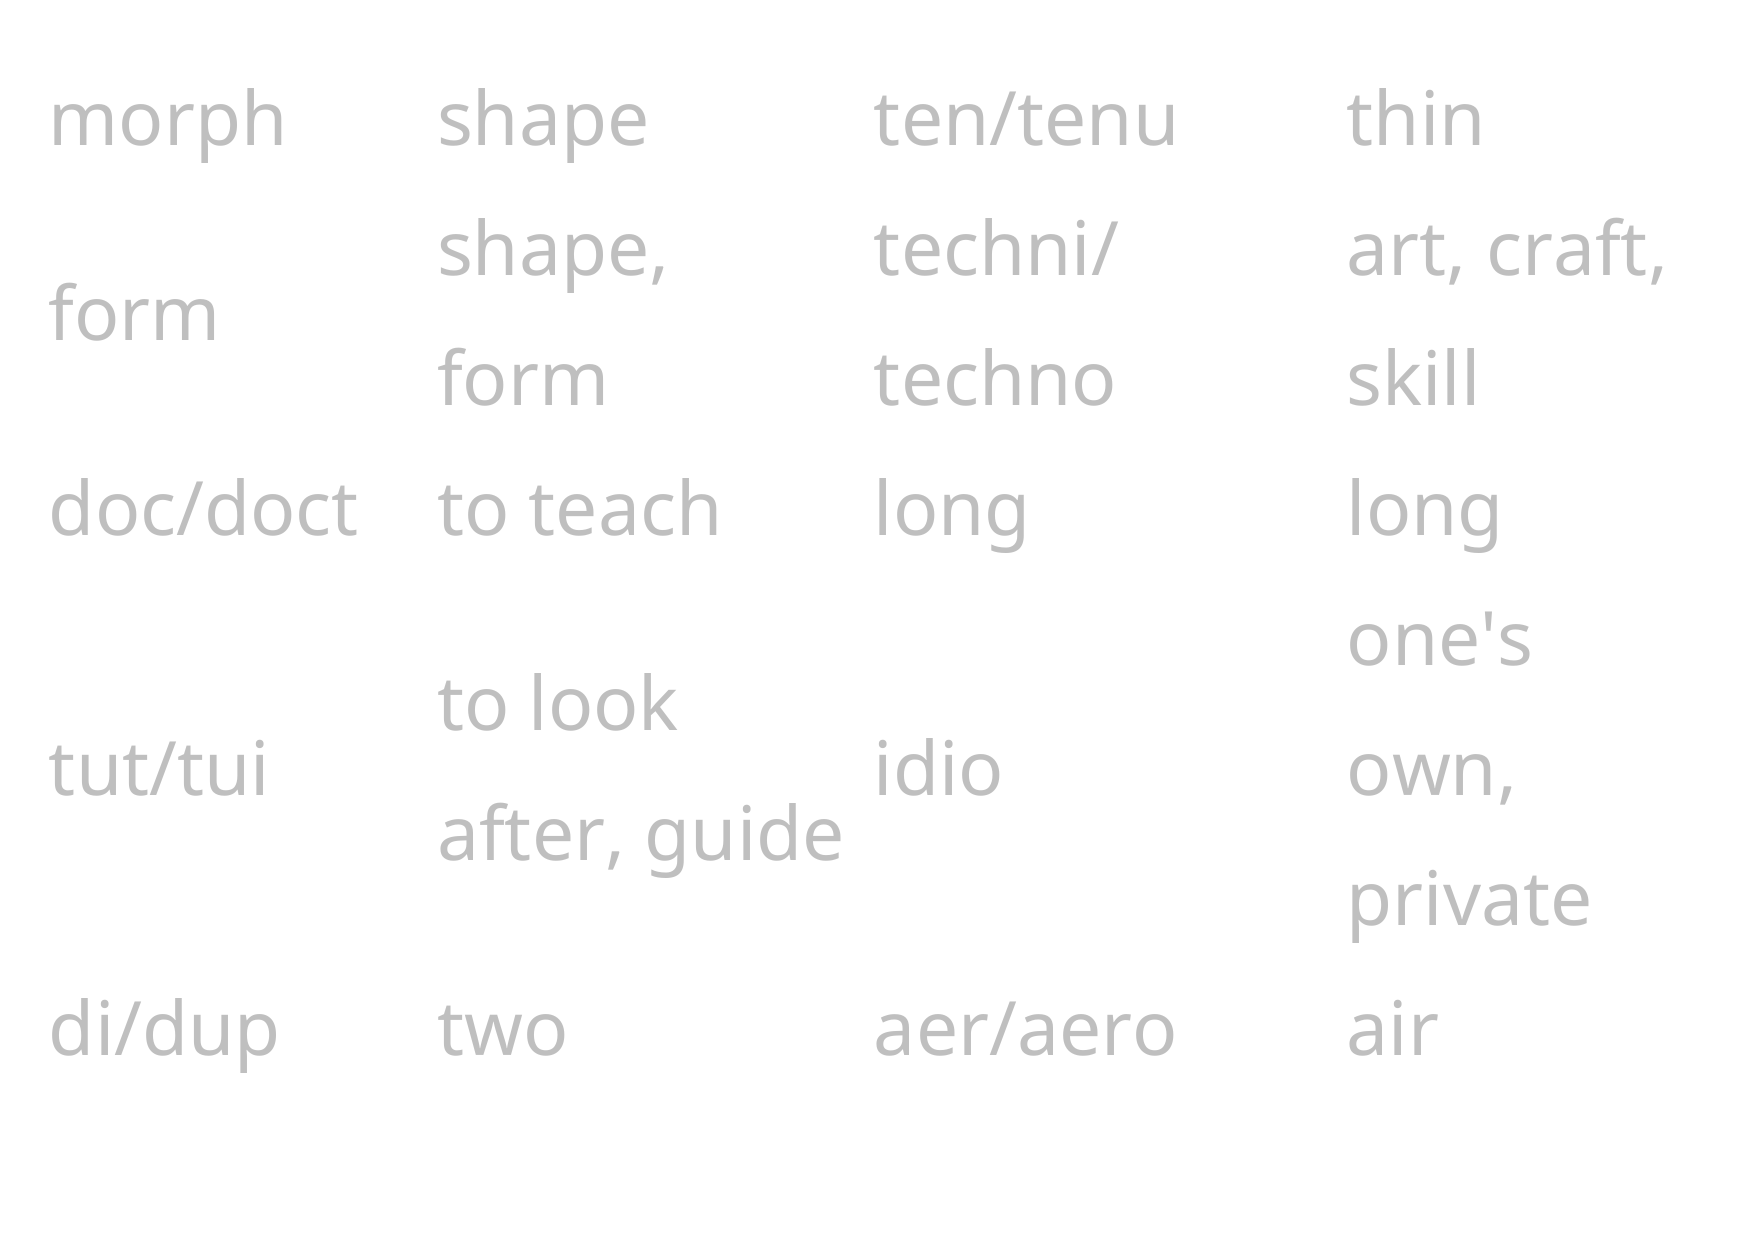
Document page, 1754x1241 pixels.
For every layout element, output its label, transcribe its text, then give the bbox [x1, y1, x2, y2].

table_cell to teach [426, 441, 862, 571]
table_cell tut/tui [38, 571, 426, 961]
table_cell shape, form [426, 181, 862, 441]
table_cell long [863, 441, 1335, 571]
table_cell shape [426, 51, 862, 181]
table_cell long [1335, 441, 1713, 571]
table_cell morph [38, 51, 426, 181]
table_cell techni/techno [863, 181, 1335, 441]
table_cell form [38, 181, 426, 441]
table_cell two [426, 961, 862, 1091]
table_cell ten/tenu [863, 51, 1335, 181]
table_cell to look after, guide [426, 571, 862, 961]
table_cell idio [863, 571, 1335, 961]
table_cell di/dup [38, 961, 426, 1091]
table_cell thin [1335, 51, 1713, 181]
table_cell air [1335, 961, 1713, 1091]
table_cell doc/doct [38, 441, 426, 571]
table_cell aer/aero [863, 961, 1335, 1091]
table_cell art, craft, skill [1335, 181, 1713, 441]
table_cell one's own, private [1335, 571, 1713, 961]
